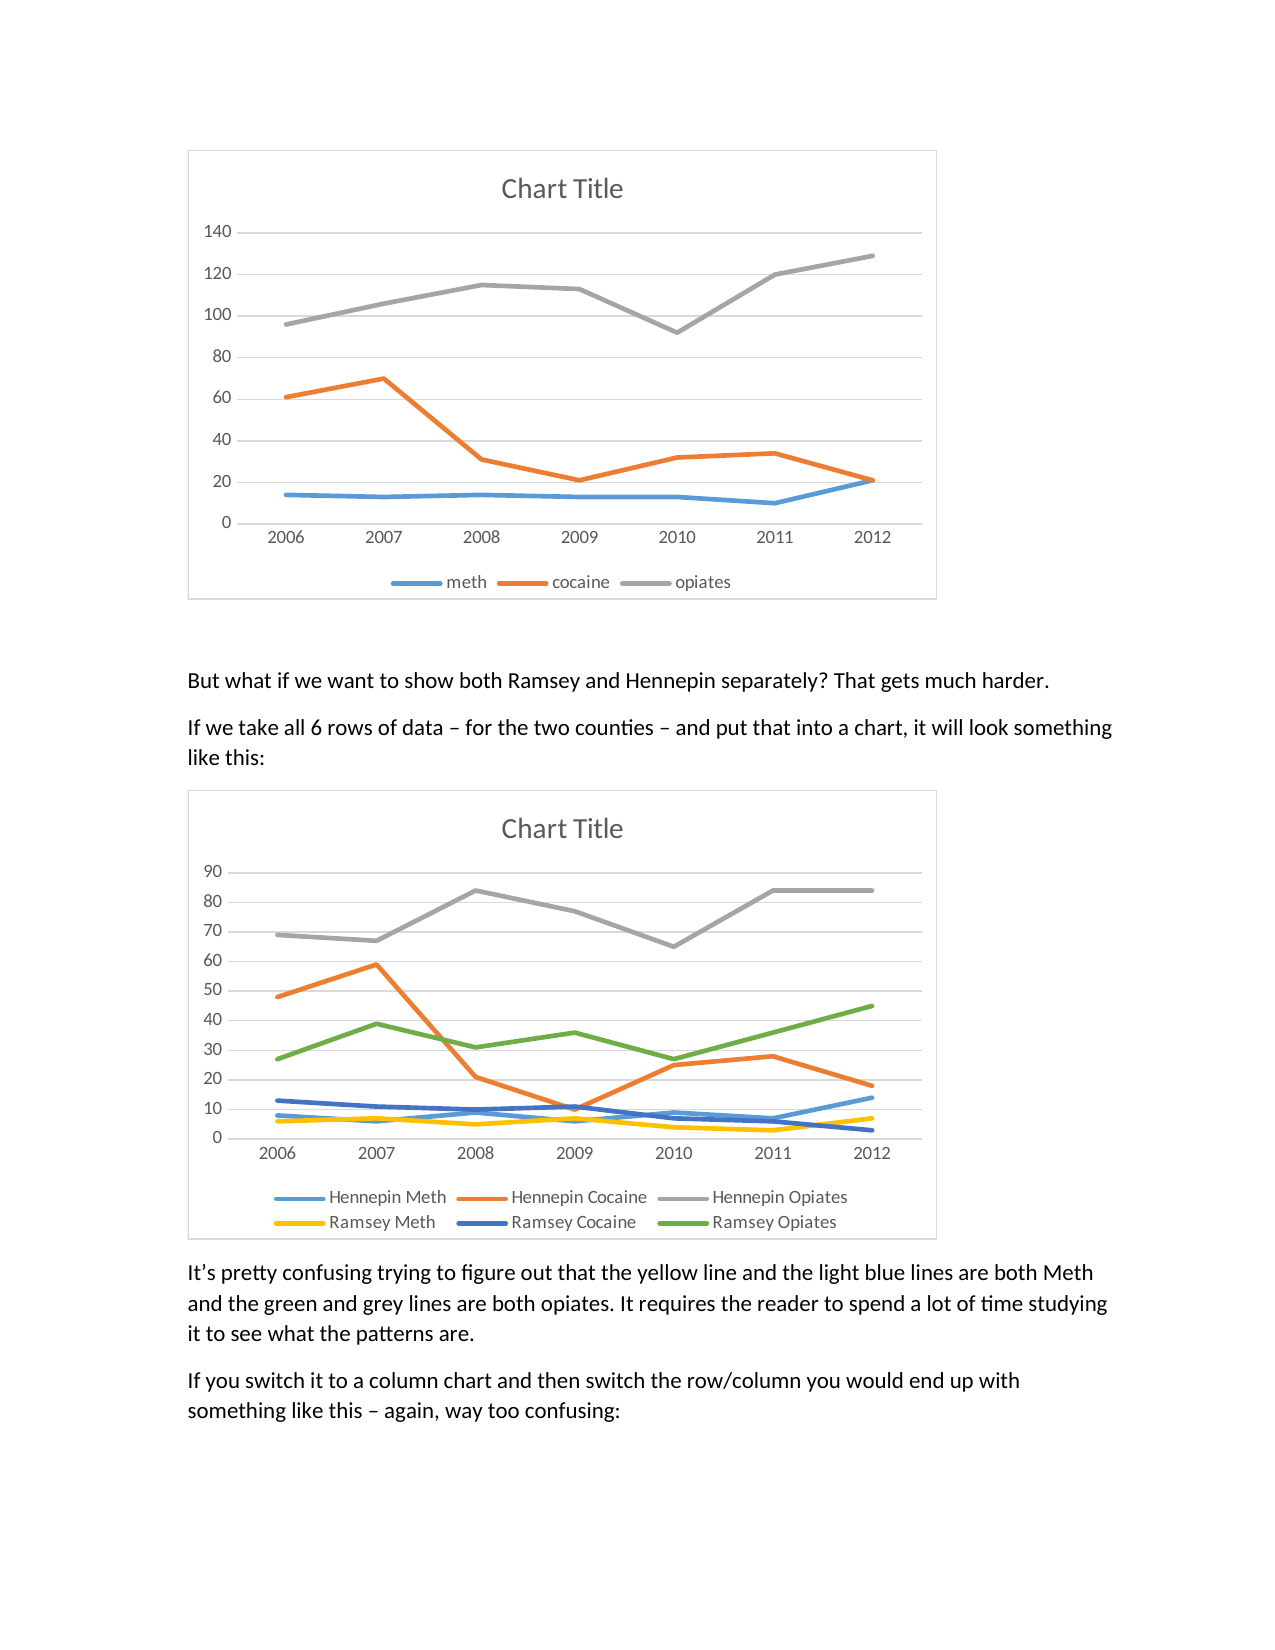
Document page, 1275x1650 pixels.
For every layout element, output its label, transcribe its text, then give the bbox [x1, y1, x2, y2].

text But what if we want to show both Ramsey and Hennepin separately? That gets much harder. [187, 666, 1125, 694]
text If you switch it to a column chart and then switch the row/column you would end up with something like this – again, way too confusing: [187, 1366, 1125, 1424]
text It’s pretty confusing trying to figure out that the yellow line and the light blue lines are both Meth and the green and grey lines are both opiates. It requires the reader to spend a lot of time studying it to see what the patterns are. [187, 1258, 1125, 1347]
text If we take all 6 rows of data – for the two counties – and put that into a chart, it will look something like this: [187, 713, 1125, 771]
